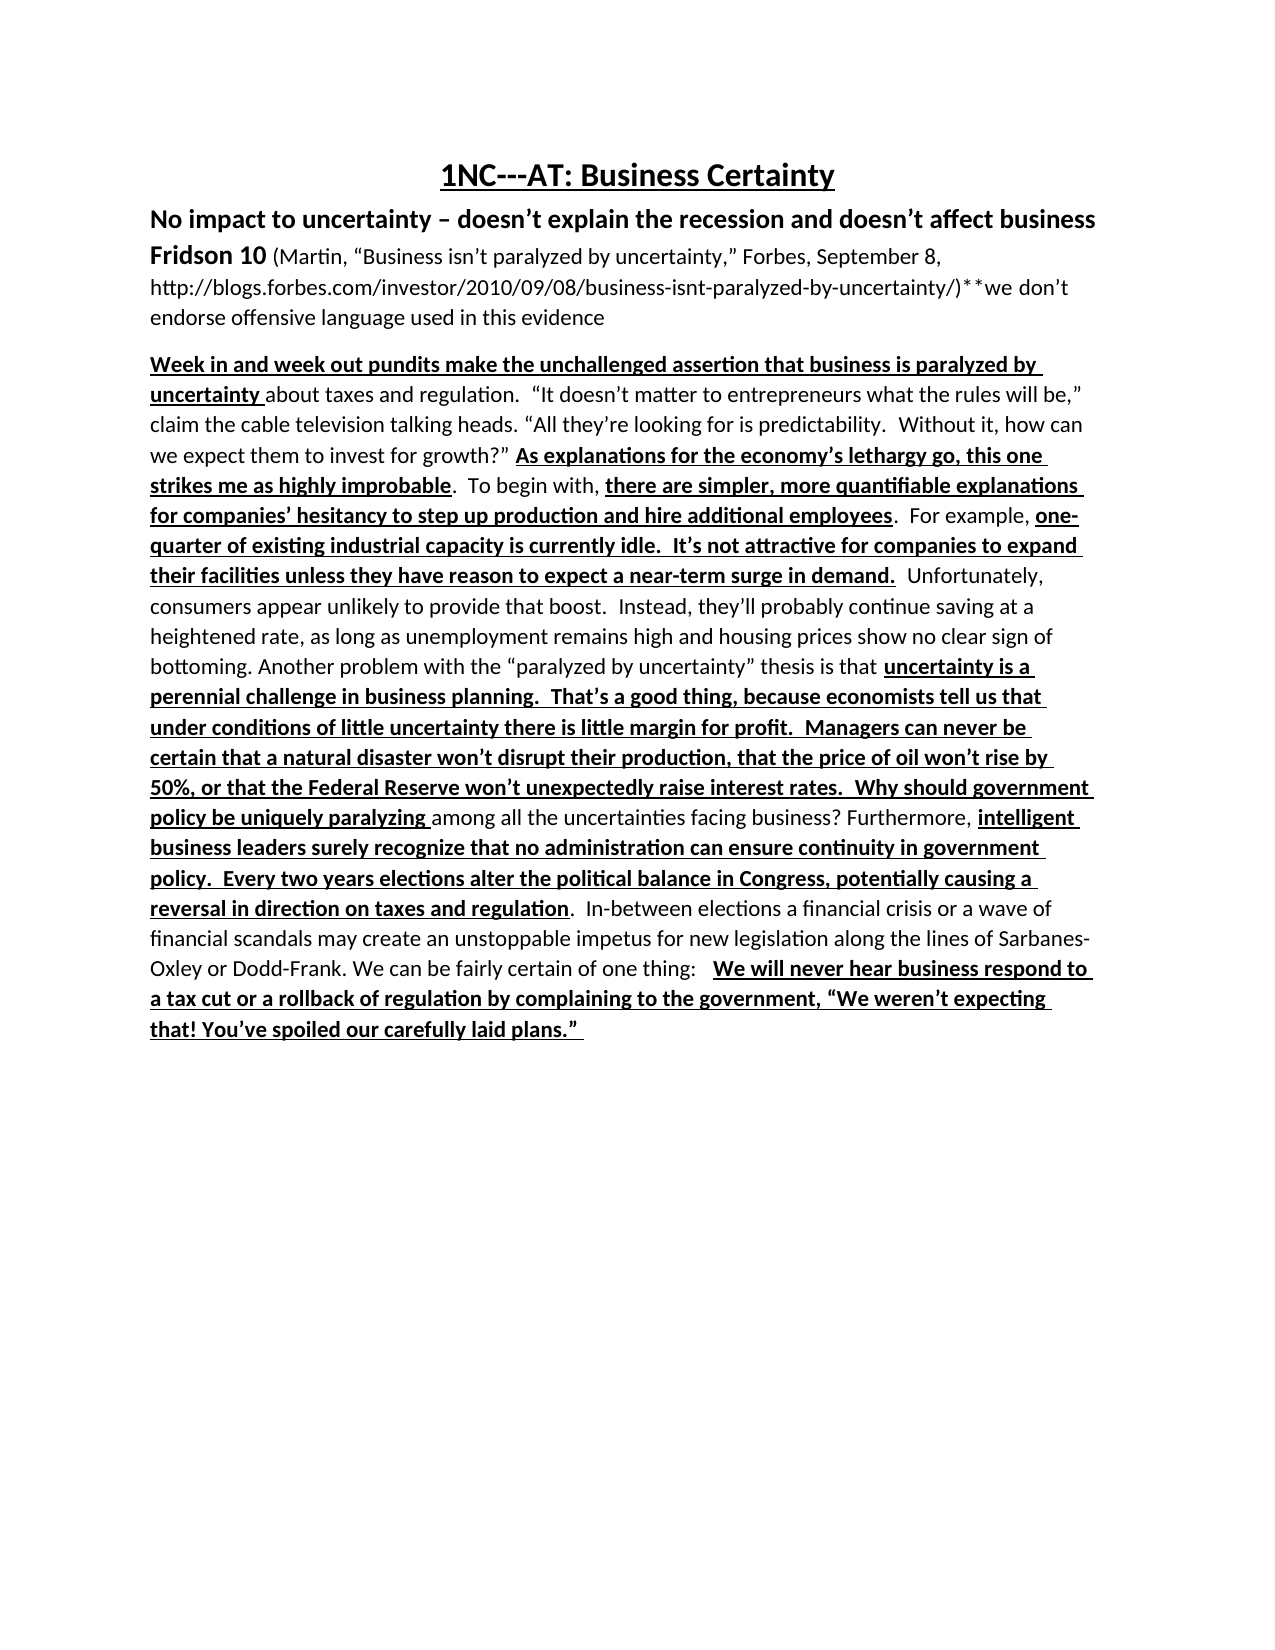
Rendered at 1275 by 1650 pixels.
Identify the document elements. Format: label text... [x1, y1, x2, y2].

text Week in and week out pundits make the unchallenged assertion that business is paralyzed by uncertainty about taxes and regulation. “It doesn’t matter to entrepreneurs what the rules will be,” claim the cable television talking heads. “All they’re looking for is predictability. Without it, how can we expect them to invest for growth?” As explanations for the economy’s lethargy go, this one strikes me as highly improbable. To begin with, there are simpler, more quantifiable explanations for companies’ hesitancy to step up production and hire additional employees. For example, one-quarter of existing industrial capacity is currently idle. It’s not attractive for companies to expand their facilities unless they have reason to expect a near-term surge in demand. Unfortunately, consumers appear unlikely to provide that boost. Instead, they’ll probably continue saving at a heightened rate, as long as unemployment remains high and housing prices show no clear sign of bottoming. Another problem with the “paralyzed by uncertainty” thesis is that uncertainty is a perennial challenge in business planning. That’s a good thing, because economists tell us that under conditions of little uncertainty there is little margin for profit. Managers can never be certain that a natural disaster won’t disrupt their production, that the price of oil won’t rise by 50%, or that the Federal Reserve won’t unexpectedly raise interest rates. Why should government policy be uniquely paralyzing among all the uncertainties facing business? Furthermore, intelligent business leaders surely recognize that no administration can ensure continuity in government policy. Every two years elections alter the political balance in Congress, potentially causing a reversal in direction on taxes and regulation. In-between elections a financial crisis or a wave of financial scandals may create an unstoppable impetus for new legislation along the lines of Sarbanes-Oxley or Dodd-Frank. We can be fairly certain of one thing: We will never hear business respond to a tax cut or a rollback of regulation by complaining to the government, “We weren’t expecting that! You’ve spoiled our carefully laid plans.” [150, 350, 1095, 1043]
text Fridson 10 (Martin, “Business isn’t paralyzed by uncertainty,” Forbes, September 8, http://blogs.forbes.com/investor/2010/09/08/business-isnt-paralyzed-by-uncertainty/)**we don’t endorse offensive language used in this evidence [150, 238, 1125, 331]
subtitle No impact to uncertainty – doesn’t explain the recession and doesn’t affect business [150, 202, 1125, 235]
subtitle 1NC---AT: Business Certainty [150, 154, 1125, 195]
